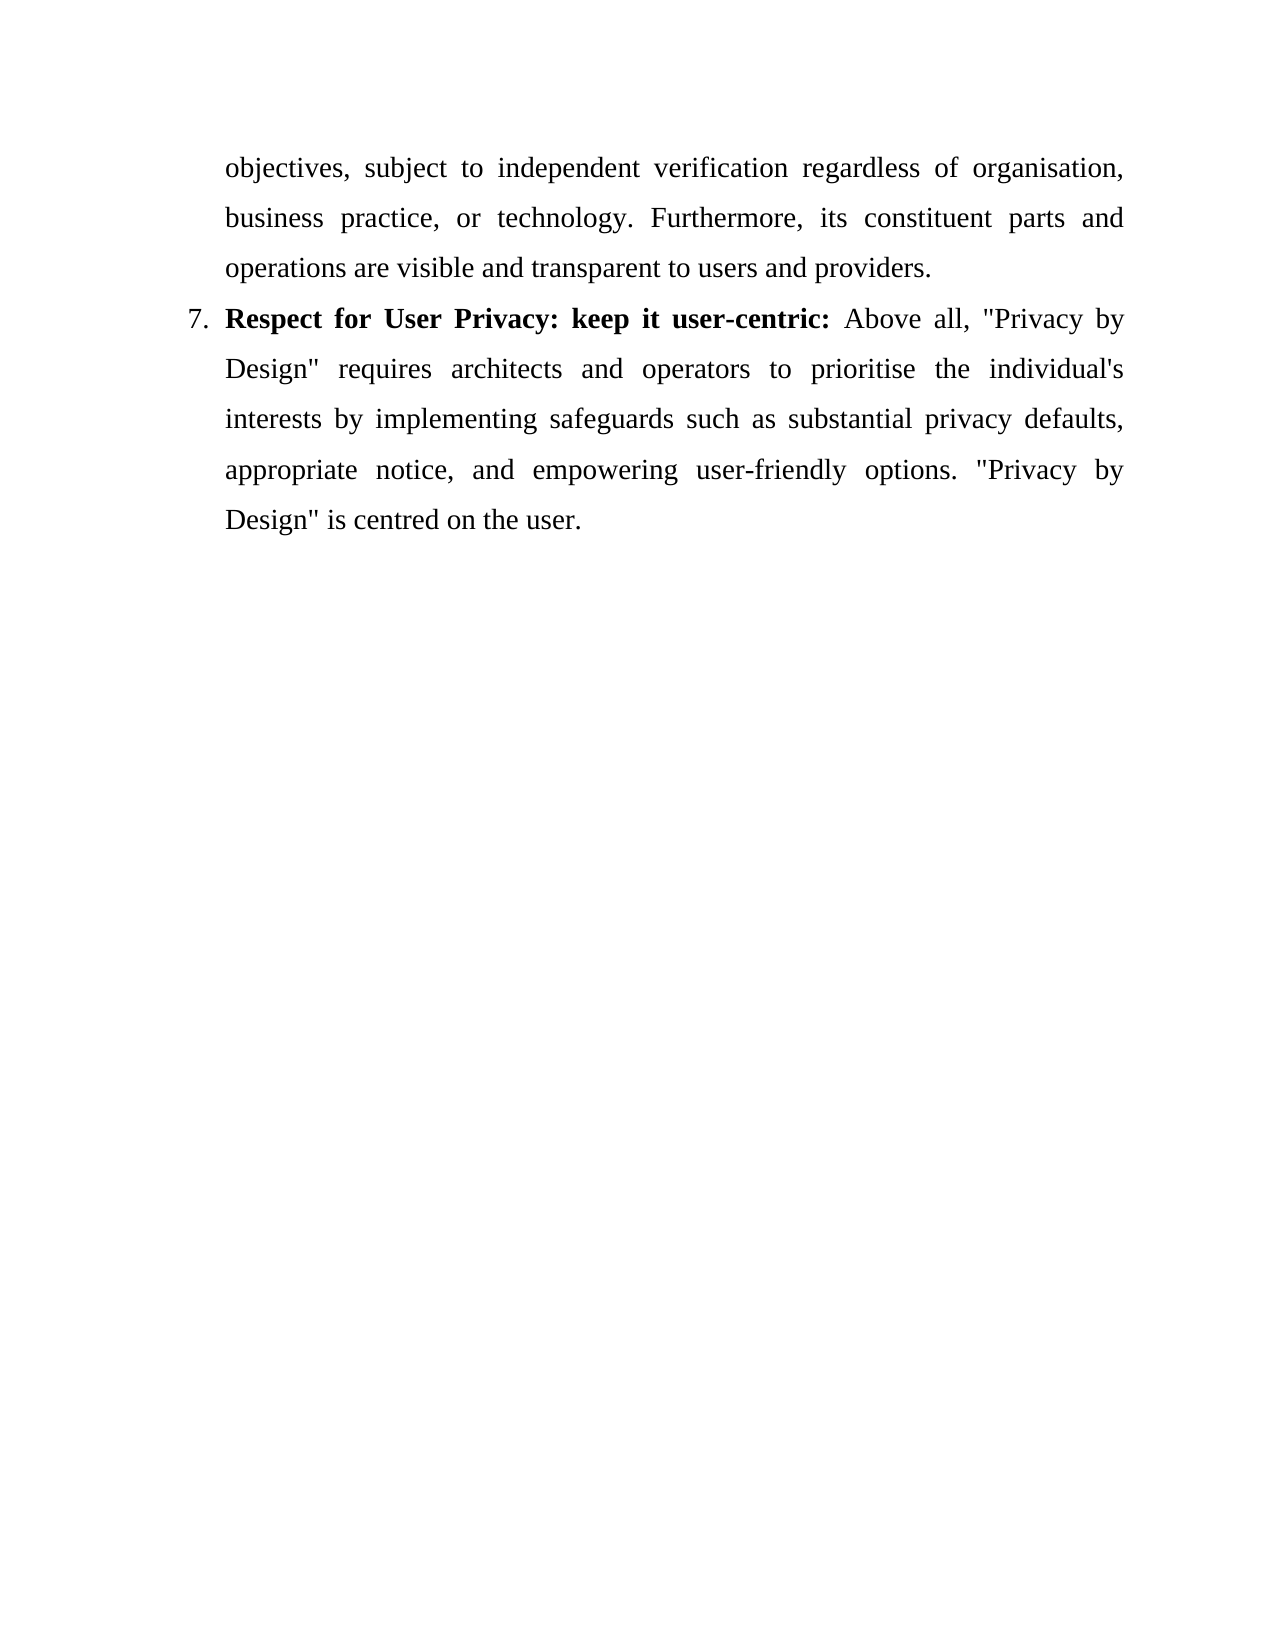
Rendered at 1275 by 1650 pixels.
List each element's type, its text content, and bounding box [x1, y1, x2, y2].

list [187, 150, 1125, 284]
list Respect for User Privacy: keep it user-centric: Above all, "Privacy by Design" requires architects and operators to prioritise the individual's interests by implementing safeguards such as substantial privacy defaults, appropriate notice, and empowering user-friendly options. "Privacy by Design" is centred on the user. [187, 301, 1125, 536]
